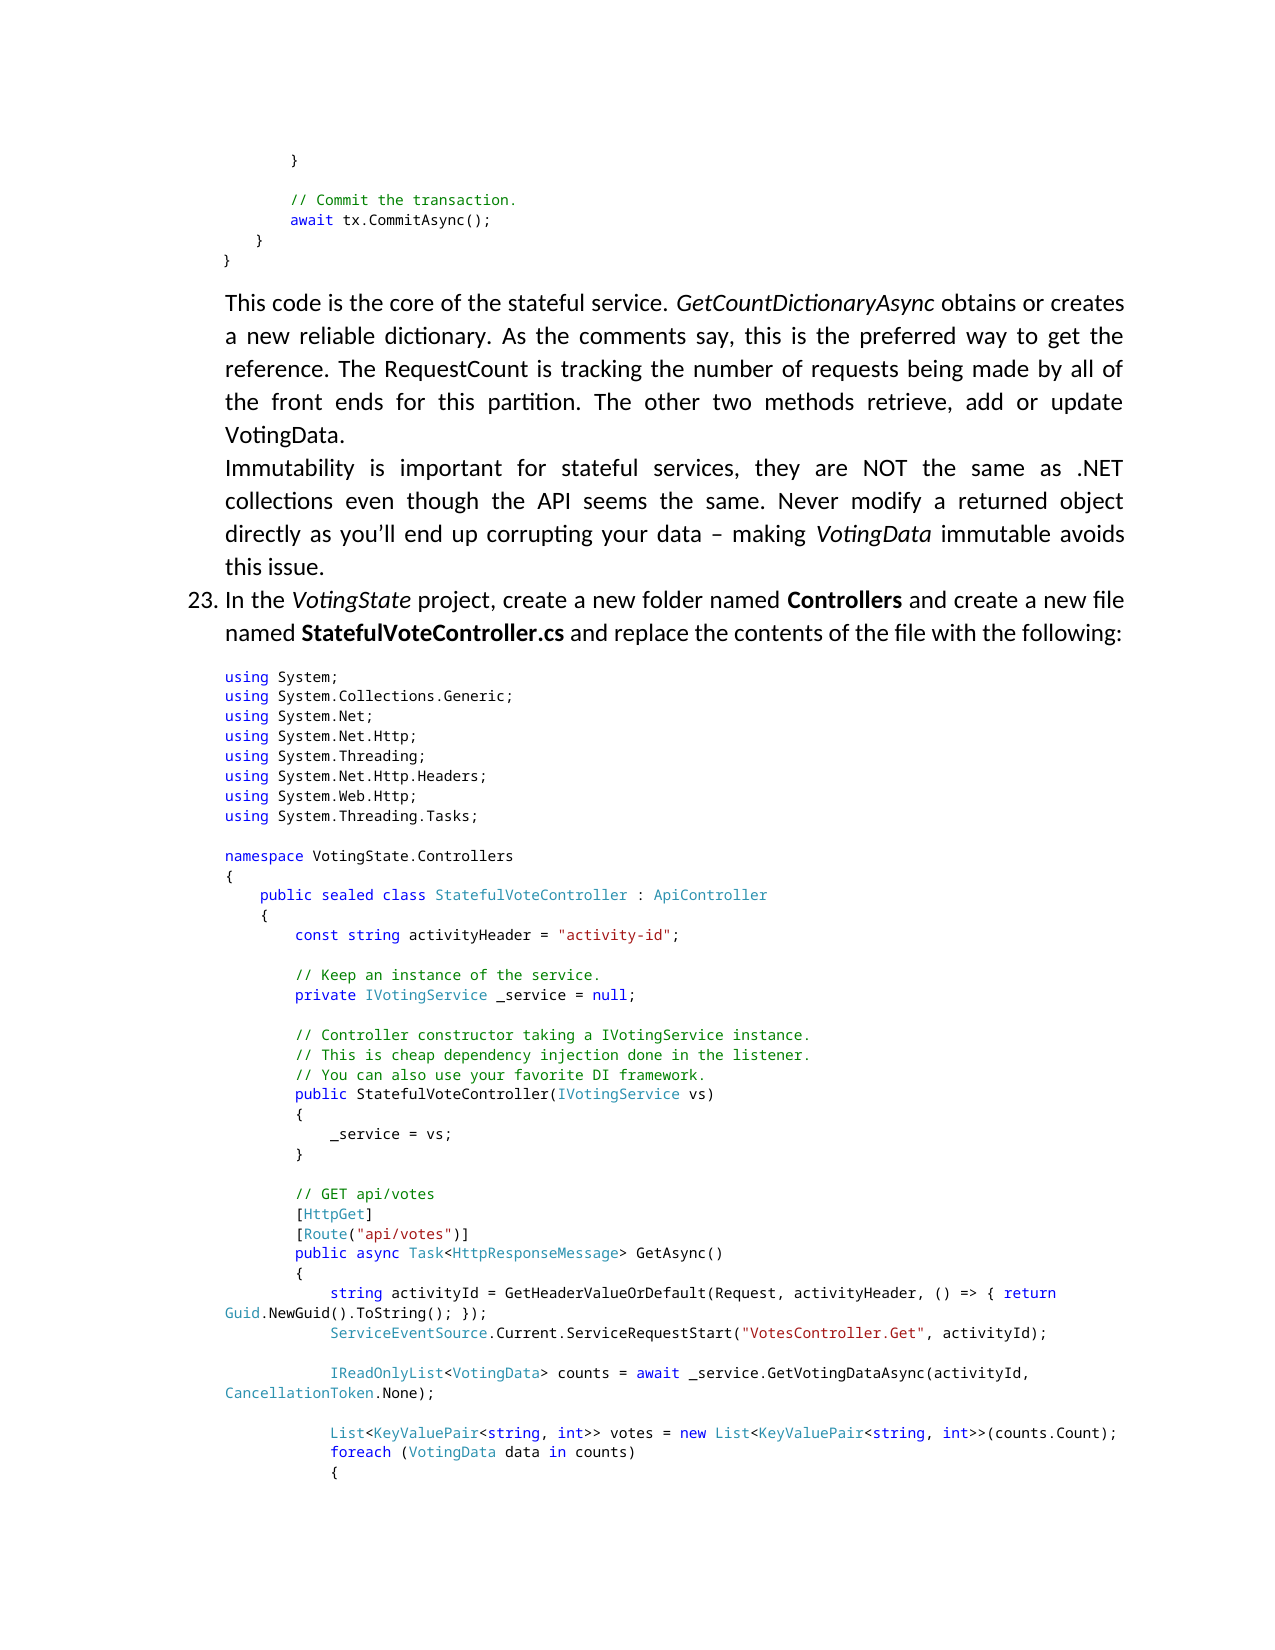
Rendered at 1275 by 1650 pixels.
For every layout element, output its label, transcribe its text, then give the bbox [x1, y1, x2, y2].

text using System; [225, 666, 1125, 686]
text // GET api/votes [225, 1184, 1125, 1203]
text IReadOnlyList<VotingData> counts = await _service.GetVotingDataAsync(activityId, CancellationToken.None); [225, 1363, 1125, 1402]
text foreach (VotingData data in counts) [225, 1442, 1125, 1462]
text { [225, 1462, 1125, 1482]
text using System.Web.Http; [225, 786, 1125, 806]
text await tx.CommitAsync(); [150, 210, 1125, 229]
text const string activityHeader = "activity-id"; [225, 925, 1125, 945]
text } [187, 249, 1125, 269]
text { [225, 905, 1125, 925]
text using System.Net.Http.Headers; [225, 766, 1125, 786]
text // This is cheap dependency injection done in the listener. [225, 1044, 1125, 1064]
text using System.Net; [225, 706, 1125, 726]
text List<KeyValuePair<string, int>> votes = new List<KeyValuePair<string, int>>(counts.Count); [225, 1422, 1125, 1442]
text { [225, 865, 1125, 885]
text public sealed class StatefulVoteController : ApiController [225, 885, 1125, 905]
list This code is the core of the stateful service. GetCountDictionaryAsync obtains or creates a new reliable dictionary. As the comments say, this is the preferred way to get the reference. The RequestCount is tracking the number of requests being made by all of the front ends for this partition. The other two methods retrieve, add or update VotingData. [225, 288, 1125, 450]
text // Commit the transaction. [150, 190, 1125, 210]
text using System.Net.Http; [225, 726, 1125, 746]
text string activityId = GetHeaderValueOrDefault(Request, activityHeader, () => { return Guid.NewGuid().ToString(); }); [225, 1283, 1125, 1323]
text { [225, 1104, 1125, 1124]
list In the VotingState project, create a new folder named Controllers and create a new file named StatefulVoteController.cs and replace the contents of the file with the following: [187, 584, 1125, 647]
text namespace VotingState.Controllers [225, 845, 1125, 865]
text { [225, 1263, 1125, 1283]
text [HttpGet] [225, 1203, 1125, 1223]
text public async Task<HttpResponseMessage> GetAsync() [225, 1243, 1125, 1263]
text ServiceEventSource.Current.ServiceRequestStart("VotesController.Get", activityId); [225, 1323, 1125, 1343]
text private IVotingService _service = null; [225, 985, 1125, 1004]
text [Route("api/votes")] [225, 1223, 1125, 1243]
text _service = vs; [225, 1124, 1125, 1144]
text } [225, 1144, 1125, 1164]
text using System.Threading; [225, 746, 1125, 766]
list Immutability is important for stateful services, they are NOT the same as .NET collections even though the API seems the same. Never modify a returned object directly as you’ll end up corrupting your data – making VotingData immutable avoids this issue. [225, 452, 1125, 581]
text using System.Threading.Tasks; [225, 806, 1125, 826]
text using System.Collections.Generic; [225, 686, 1125, 706]
text } [150, 229, 1125, 249]
text // Keep an instance of the service. [225, 965, 1125, 985]
text // Controller constructor taking a IVotingService instance. [225, 1024, 1125, 1044]
text public StatefulVoteController(IVotingService vs) [225, 1084, 1125, 1104]
text // You can also use your favorite DI framework. [225, 1064, 1125, 1084]
text } [150, 150, 1125, 170]
